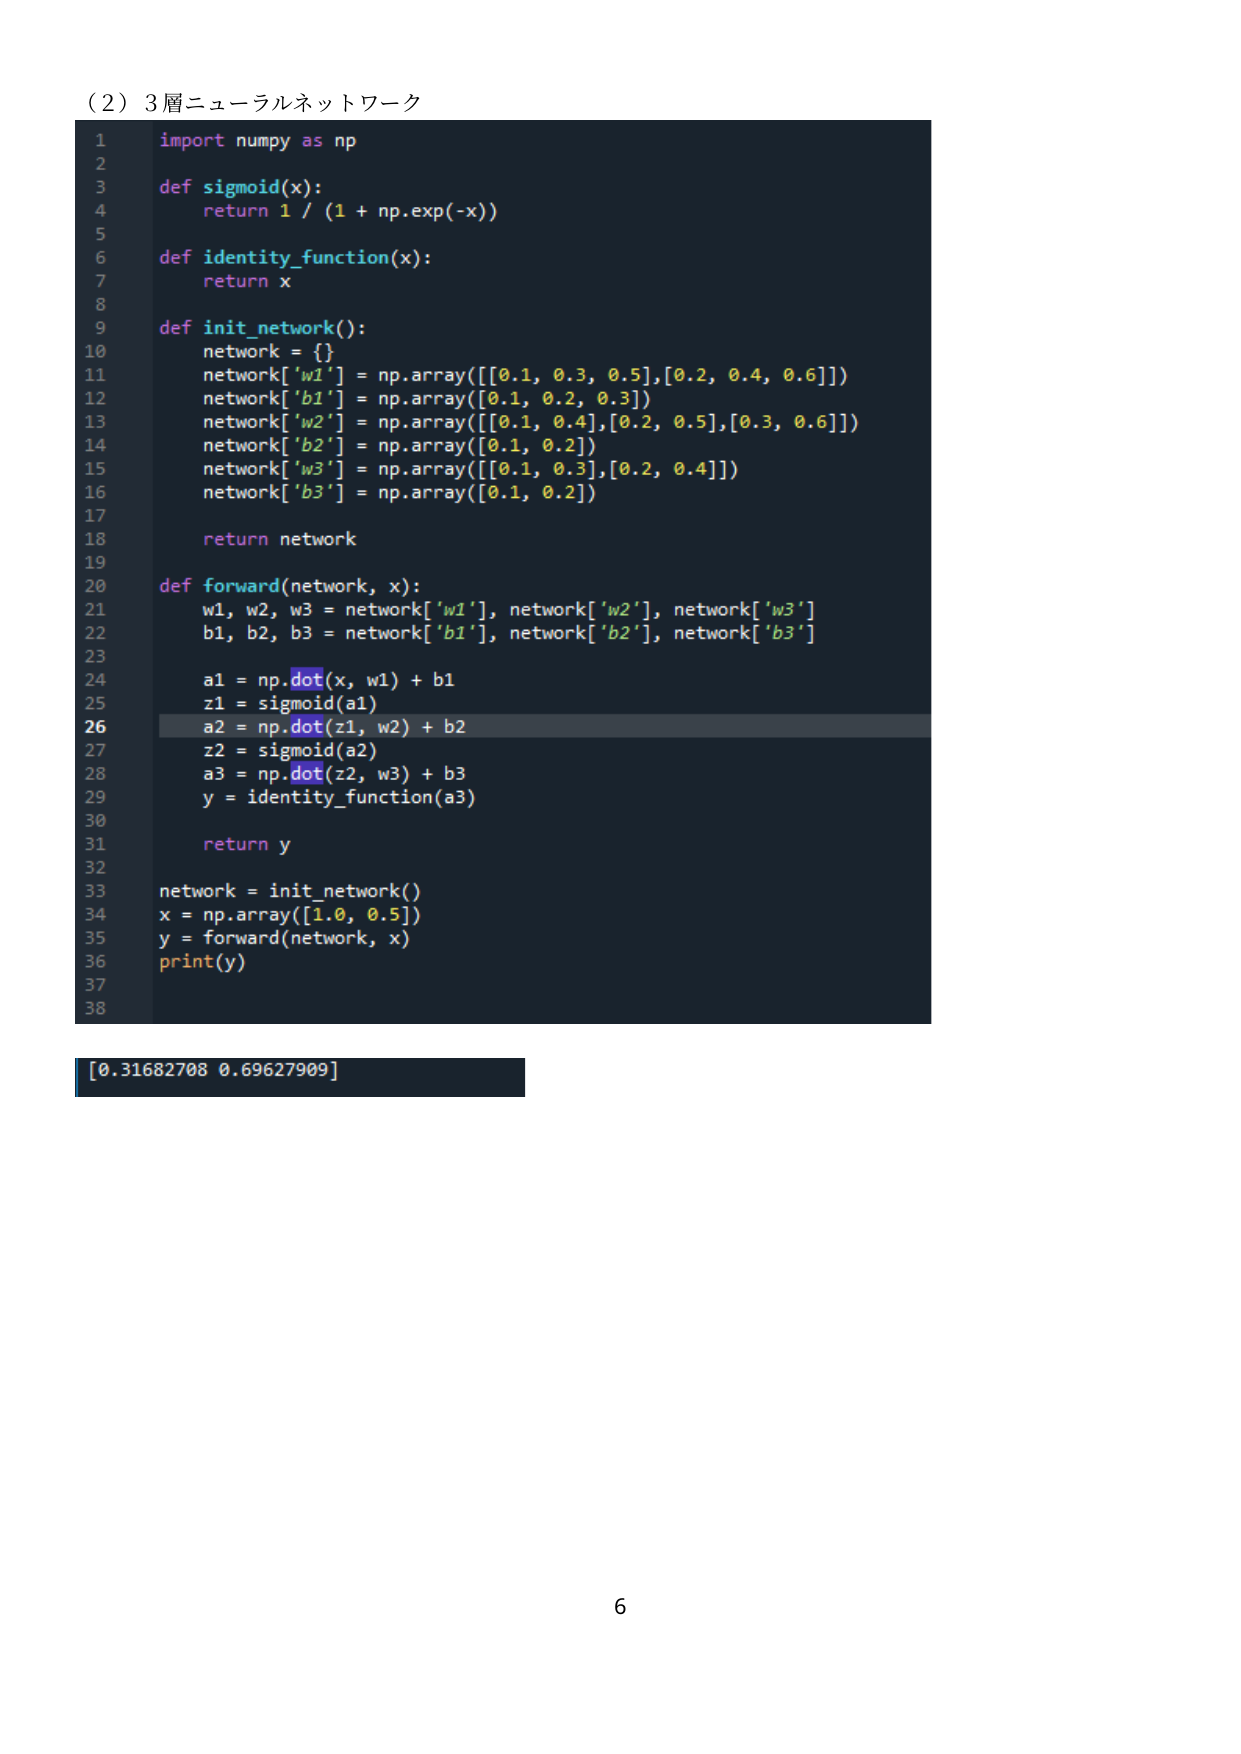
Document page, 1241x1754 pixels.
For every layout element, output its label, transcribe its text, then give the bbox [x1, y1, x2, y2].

text （２）３層ニューラルネットワーク [75, 83, 1165, 121]
picture [75, 120, 932, 1024]
picture [75, 1058, 525, 1097]
